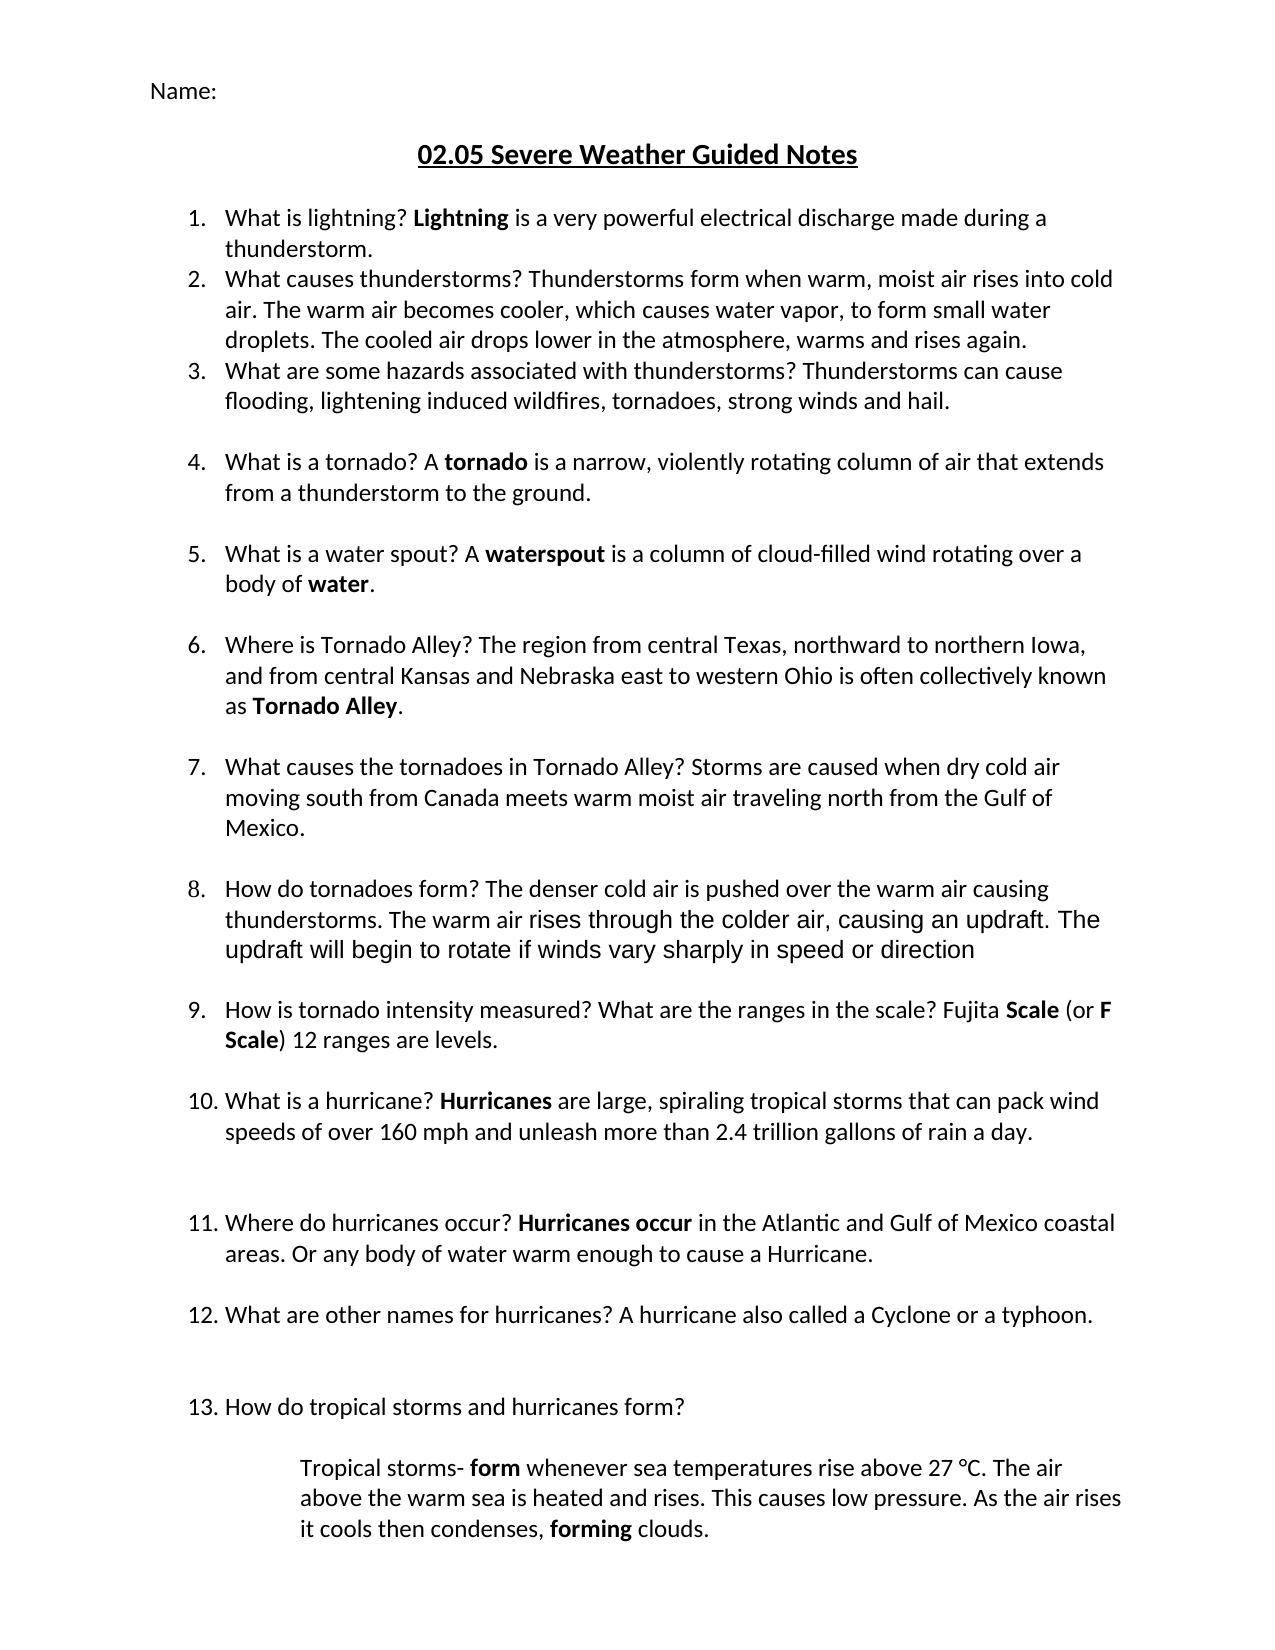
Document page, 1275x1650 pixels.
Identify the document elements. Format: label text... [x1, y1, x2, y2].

list How do tornadoes form? The denser cold air is pushed over the warm air causing thunderstorms. The warm air rises through the colder air, causing an updraft. The updraft will begin to rotate if winds vary sharply in speed or direction [187, 874, 1125, 963]
text Tropical storms- form whenever sea temperatures rise above 27 °C. The air above the warm sea is heated and rises. This causes low pressure. As the air rises it cools then condenses, forming clouds. [300, 1452, 1125, 1543]
list What is a tornado? A tornado is a narrow, violently rotating column of air that extends from a thunderstorm to the ground. [187, 446, 1125, 507]
list Where is Tornado Alley? The region from central Texas, northward to northern Iowa, and from central Kansas and Nebraska east to western Ohio is often collectively known as Tornado Alley. [187, 629, 1125, 721]
text 02.05 Severe Weather Guided Notes [150, 136, 1125, 172]
list What are some hazards associated with thunderstorms? Thunderstorms can cause flooding, lightening induced wildfires, tornadoes, strong winds and hail. [187, 355, 1125, 416]
list What is a hurricane? Hurricanes are large, spiraling tropical storms that can pack wind speeds of over 160 mph and unleash more than 2.4 trillion gallons of rain a day. [187, 1086, 1125, 1147]
list How is tornado intensity measured? What are the ranges in the scale? Fujita Scale (or F Scale) 12 ranges are levels. [187, 994, 1125, 1055]
list What are other names for hurricanes? A hurricane also called a Cyclone or a typhoon. [187, 1299, 1125, 1330]
list Where do hurricanes occur? Hurricanes occur in the Atlantic and Gulf of Mexico coastal areas. Or any body of water warm enough to cause a Hurricane. [187, 1208, 1125, 1269]
list How do tropical storms and hurricanes form? [187, 1391, 1125, 1421]
list What is a water spout? A waterspout is a column of cloud-filled wind rotating over a body of water. [187, 538, 1125, 599]
list What causes thunderstorms? Thunderstorms form when warm, moist air rises into cold air. The warm air becomes cooler, which causes water vapor, to form small water droplets. The cooled air drops lower in the atmosphere, warms and rises again. [187, 263, 1125, 355]
list What causes the tornadoes in Tornado Alley? Storms are caused when dry cold air moving south from Canada meets warm moist air traveling north from the Gulf of Mexico. [187, 752, 1125, 843]
text Name: [150, 75, 1125, 106]
list What is lightning? Lightning is a very powerful electrical discharge made during a thunderstorm. [187, 202, 1125, 263]
